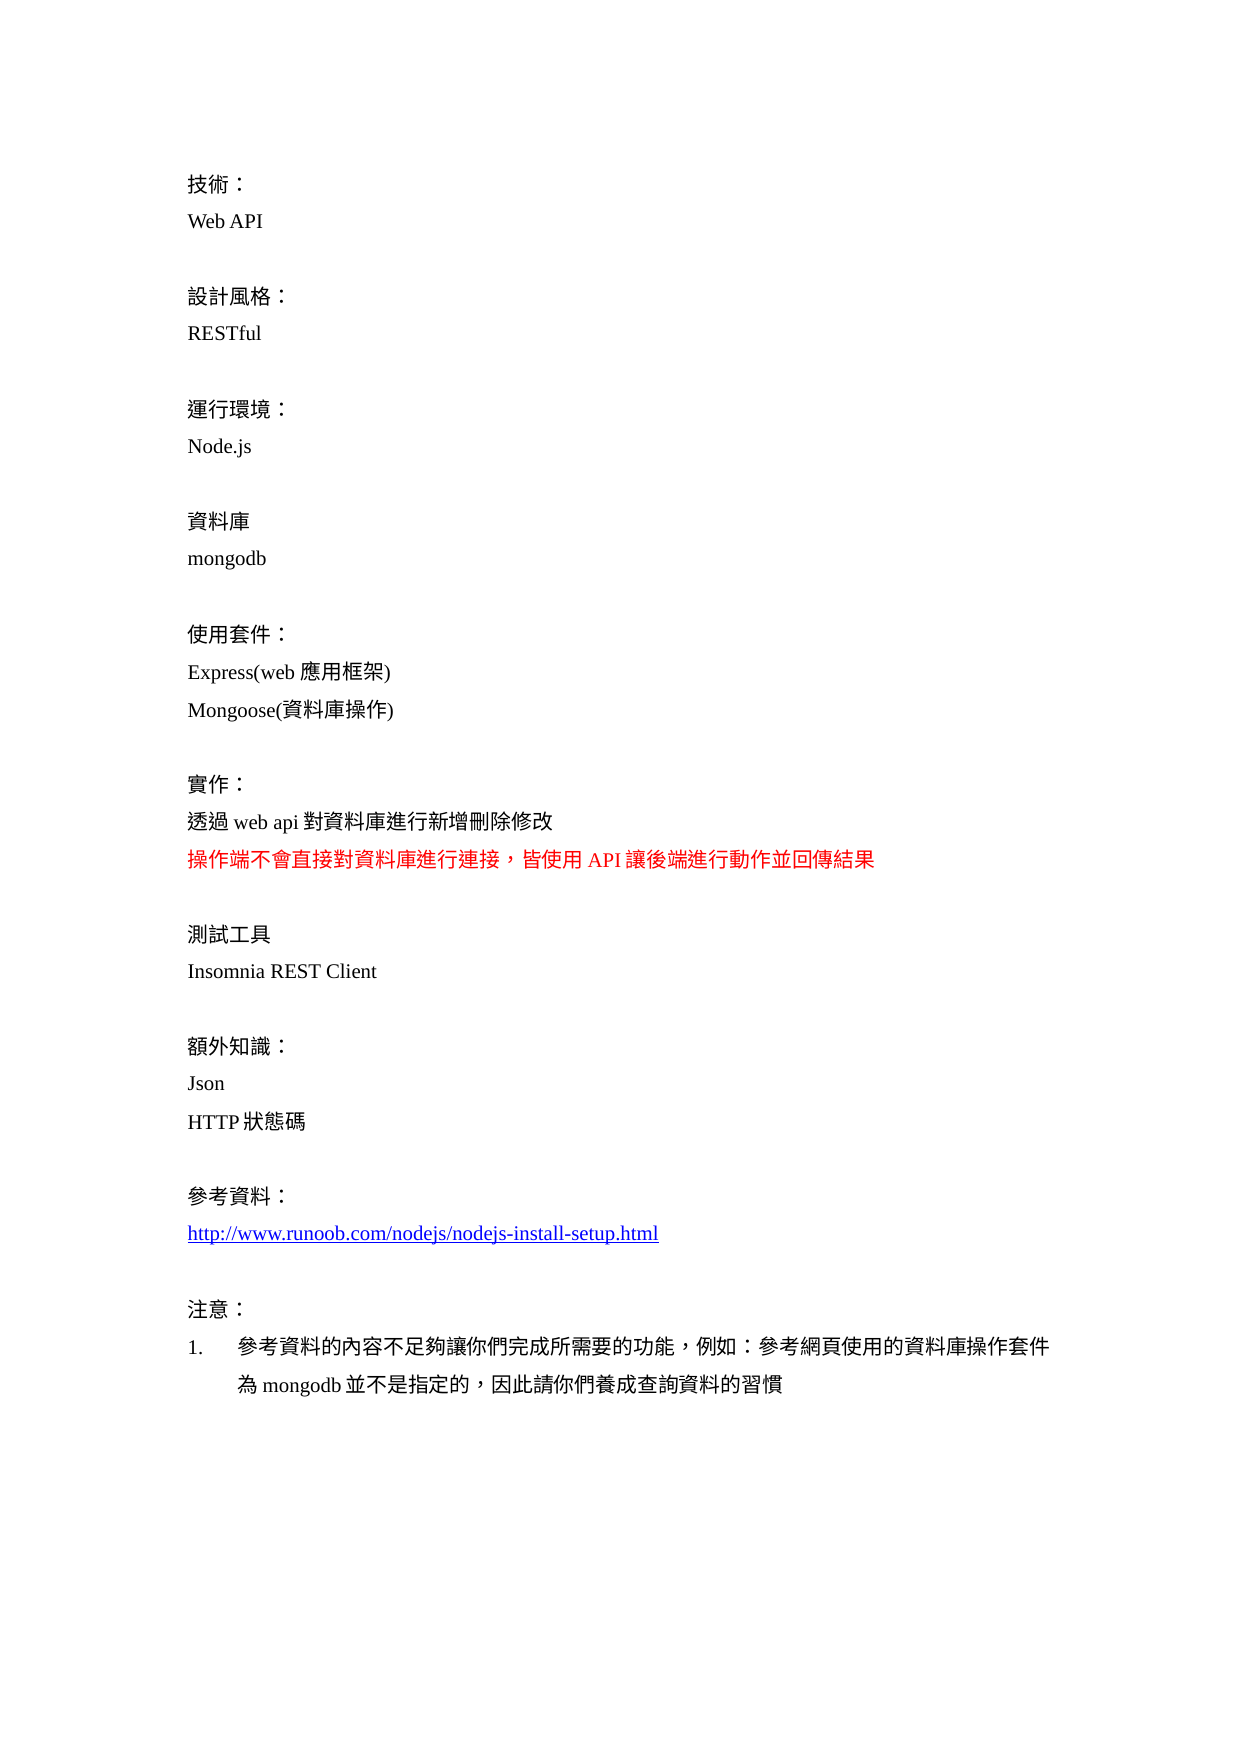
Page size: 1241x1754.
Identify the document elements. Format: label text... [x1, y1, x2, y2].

text Web API [187, 202, 1053, 239]
text 參考資料： [187, 1177, 1053, 1214]
text 實作： [187, 764, 1053, 802]
text 操作端不會直接對資料庫進行連接，皆使用API讓後端進行動作並回傳結果 [187, 839, 1053, 877]
text 使用套件： [187, 614, 1053, 652]
text http://www.runoob.com/nodejs/nodejs-install-setup.html [187, 1214, 1053, 1289]
text Insomnia REST Client [187, 952, 1053, 989]
text 設計風格： RESTful [187, 277, 1053, 352]
text Json [187, 1064, 1053, 1102]
text Mongoose(資料庫操作) [187, 689, 1053, 727]
text mongodb [187, 539, 1053, 577]
text Express(web 應用框架) [187, 652, 1053, 689]
text 注意： [187, 1289, 1053, 1327]
text 額外知識： [187, 1027, 1053, 1064]
list 參考資料的內容不足夠讓你們完成所需要的功能，例如：參考網頁使用的資料庫操作套件為mongodb並不是指定的，因此請你們養成查詢資料的習慣 [187, 1327, 1053, 1402]
text 資料庫 [187, 502, 1053, 539]
text 透過web api對資料庫進行新增刪除修改 [187, 802, 1053, 839]
text HTTP狀態碼 [187, 1102, 1053, 1139]
text 運行環境： Node.js [187, 352, 1053, 464]
text 技術： [187, 164, 1053, 202]
text 測試工具 [187, 914, 1053, 952]
